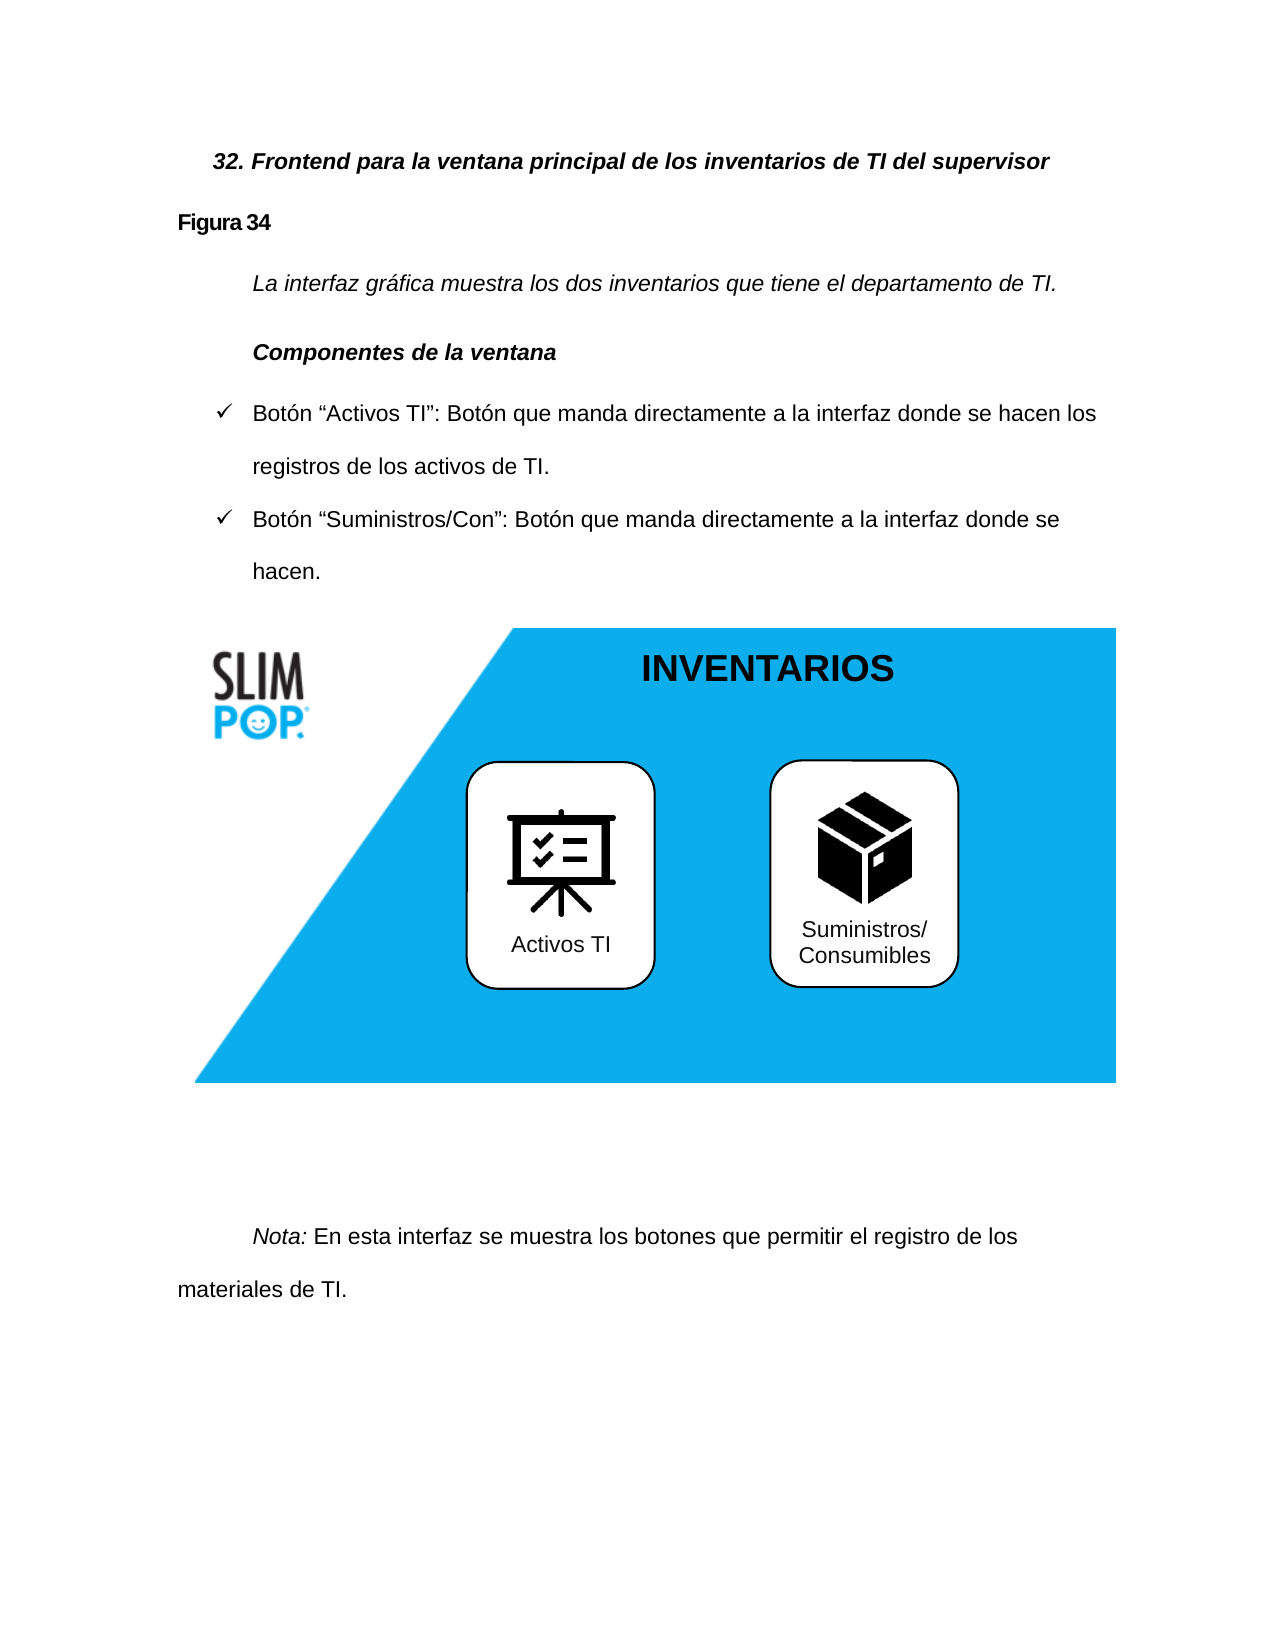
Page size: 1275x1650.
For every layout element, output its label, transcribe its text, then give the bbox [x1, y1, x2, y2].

title Figura 34 [177, 209, 1098, 235]
list Botón “Activos TI”: Botón que manda directamente a la interfaz donde se hacen los registros de los activos de TI. [215, 400, 1098, 479]
picture [492, 794, 629, 931]
subtitle Componentes de la ventana [177, 339, 1098, 366]
picture [796, 779, 933, 916]
text Nota: En esta interfaz se muestra los botones que permitir el registro de los materiales de TI. [177, 1223, 1098, 1302]
text La interfaz gráfica muestra los dos inventarios que tiene el departamento de TI. [177, 270, 1098, 296]
picture [195, 628, 513, 1081]
subtitle Frontend para la ventana principal de los inventarios de TI del supervisor [177, 148, 1098, 174]
list Botón “Suministros/Con”: Botón que manda directamente a la interfaz donde se hacen. [215, 506, 1098, 585]
